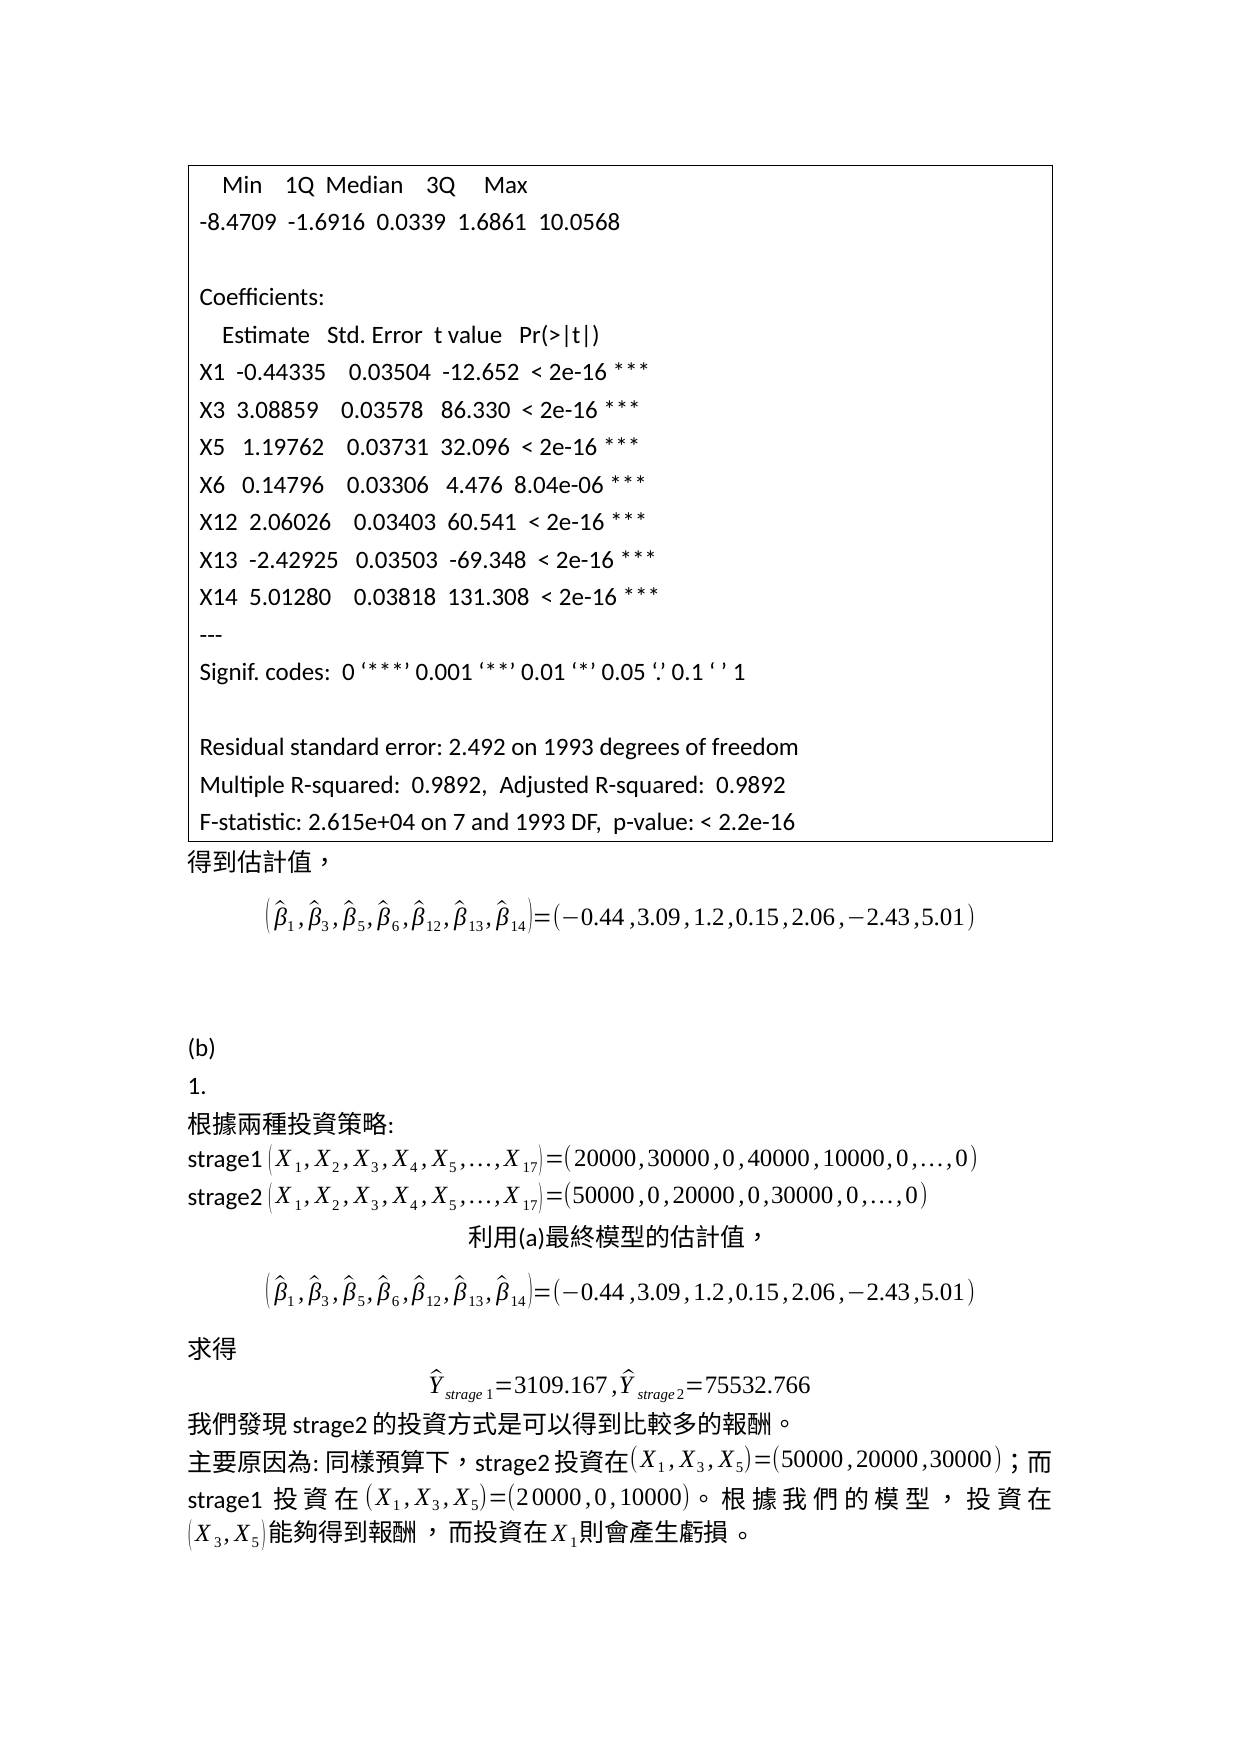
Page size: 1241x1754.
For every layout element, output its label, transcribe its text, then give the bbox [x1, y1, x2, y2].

text 根據兩種投資策略: [187, 1104, 1053, 1142]
text 求得 [187, 1329, 1053, 1367]
text 利用(a)最終模型的估計值， [187, 1217, 1053, 1329]
text 主要原因為: 同樣預算下，strage2投資在；而strage1投資在。根據我們的模型，投資在。 [187, 1442, 1053, 1554]
text strage2 [187, 1179, 1053, 1217]
text 我們發現strage2的投資方式是可以得到比較多的報酬。 [187, 1404, 1053, 1442]
text 得到估計值， [187, 842, 1053, 879]
text (b) [187, 1029, 1053, 1067]
text 1. [187, 1067, 1053, 1104]
text strage1 [187, 1142, 1053, 1179]
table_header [189, 166, 1052, 841]
